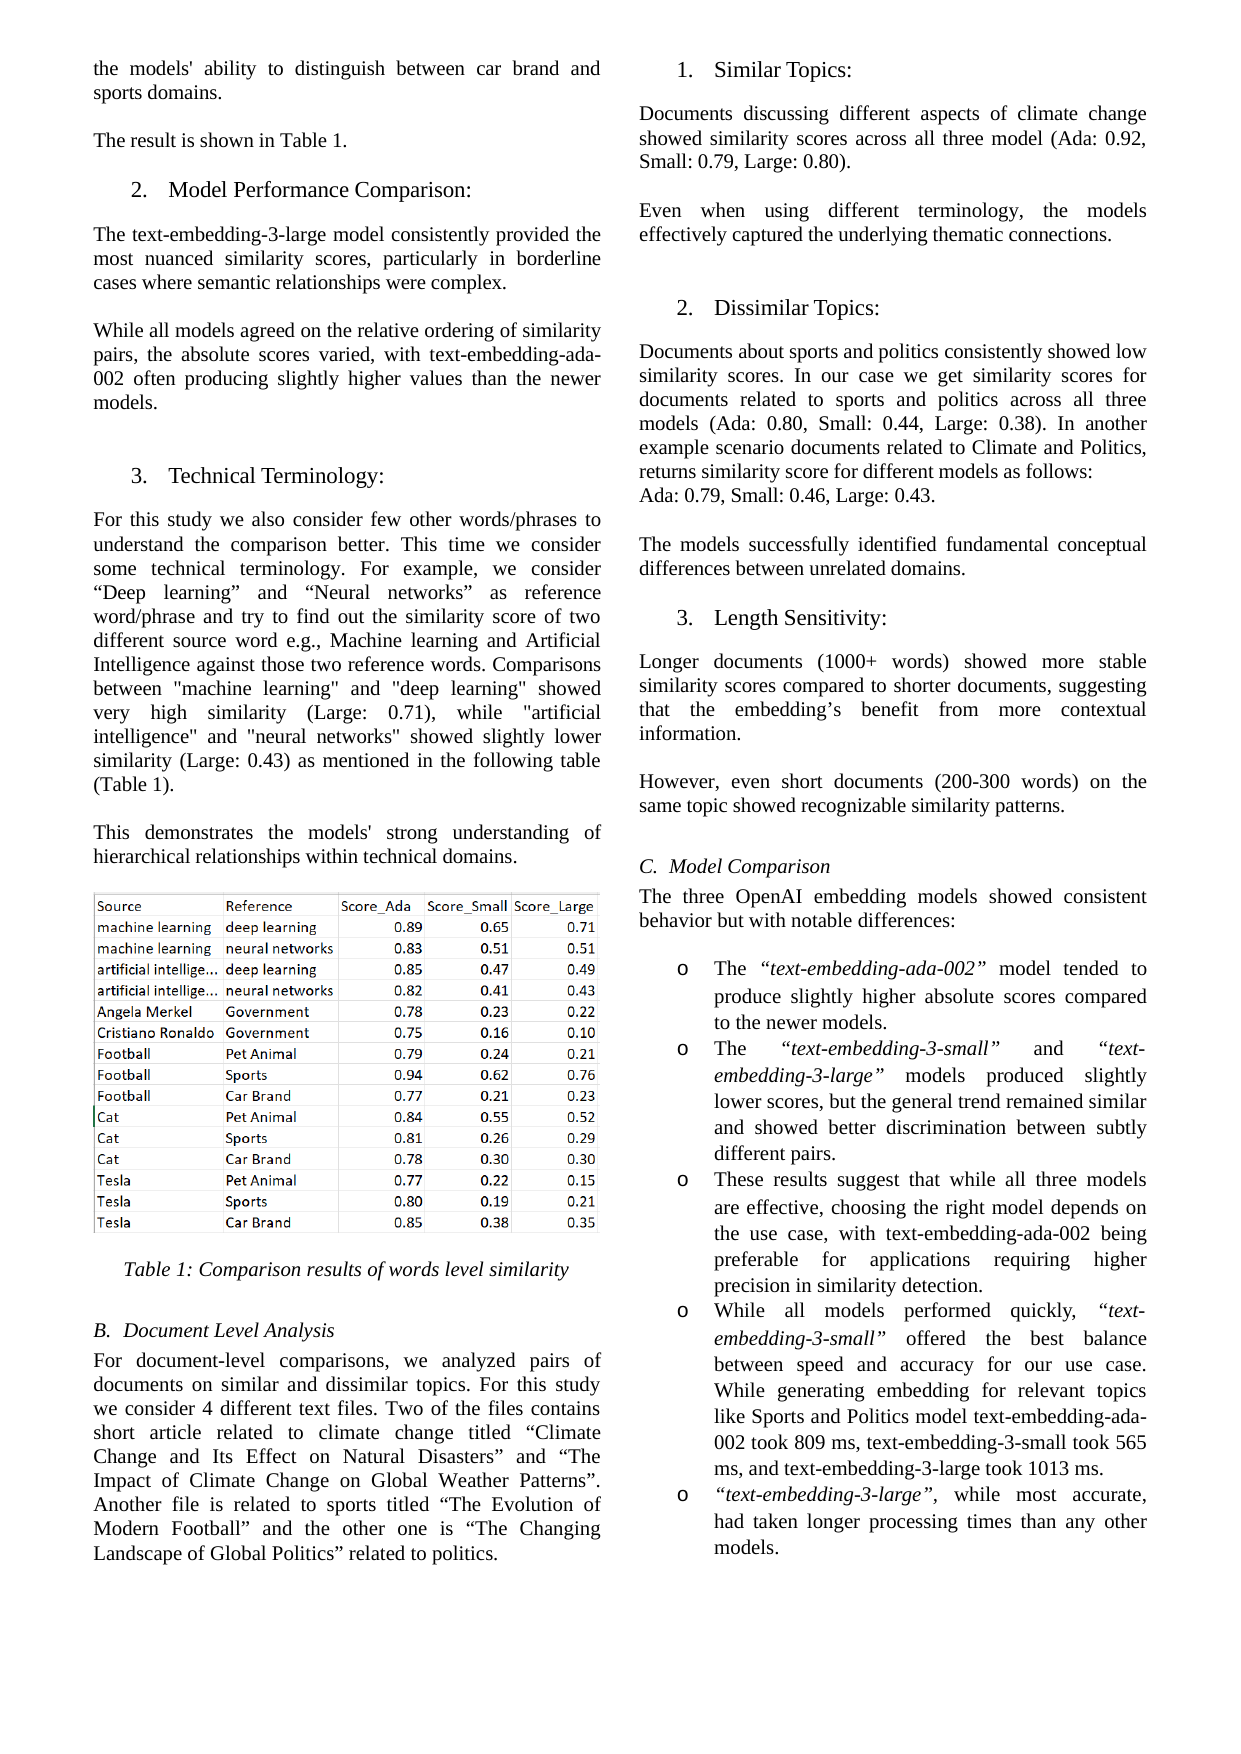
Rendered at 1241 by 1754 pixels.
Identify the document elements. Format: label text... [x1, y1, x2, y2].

subtitle Model Comparison [639, 854, 1147, 878]
list Similar Topics: [676, 56, 1147, 83]
text Longer documents (1000+ words) showed more stable similarity scores compared to shorter documents, suggesting that the embedding’s benefit from more contextual information. [639, 649, 1147, 745]
list Model Performance Comparison: [131, 177, 601, 203]
text The three OpenAI embedding models showed consistent behavior but with notable differences: [639, 884, 1147, 932]
list “text-embedding-3-large”, while most accurate, had taken longer processing times than any other models. [676, 1482, 1147, 1559]
subtitle Document Level Analysis [93, 1318, 601, 1342]
text For this study we also consider few other words/phrases to understand the comparison better. This time we consider some technical terminology. For example, we consider “Deep learning” and “Neural networks” as reference word/phrase and try to find out the similarity score of two different source word e.g., Machine learning and Artificial Intelligence against those two reference words. Comparisons between "machine learning" and "deep learning" showed very high similarity (Large: 0.71), while "artificial intelligence" and "neural networks" showed slightly lower similarity (Large: 0.43) as mentioned in the following table (Table 1). [93, 507, 601, 796]
text Documents discussing different aspects of climate change showed similarity scores across all three model (Ada: 0.92, Small: 0.79, Large: 0.80). [639, 101, 1147, 173]
list The “text-embedding-3-small” and “text-embedding-3-large” models produced slightly lower scores, but the general trend remained similar and showed better discrimination between subtly different pairs. [676, 1036, 1147, 1165]
text Documents about sports and politics consistently showed low similarity scores. In our case we get similarity scores for documents related to sports and politics across all three models (Ada: 0.80, Small: 0.44, Large: 0.38). In another example scenario documents related to Climate and Politics, returns similarity score for different models as follows: [639, 339, 1147, 483]
list The “text-embedding-ada-002” model tended to produce slightly higher absolute scores compared to the newer models. [676, 956, 1147, 1034]
text The result is shown in Table 1. [93, 128, 601, 152]
text The text-embedding-3-large model consistently provided the most nuanced similarity scores, particularly in borderline cases where semantic relationships were complex. [93, 222, 601, 294]
text The models successfully identified fundamental conceptual differences between unrelated domains. [639, 531, 1147, 579]
text For document-level comparisons, we analyzed pairs of documents on similar and dissimilar topics. For this study we consider 4 different text files. Two of the files contains short article related to climate change titled “Climate Change and Its Effect on Natural Disasters” and “The Impact of Climate Change on Global Weather Patterns”. Another file is related to sports titled “The Evolution of Modern Football” and the other one is “The Changing Landscape of Global Politics” related to politics. [93, 1348, 601, 1564]
text This demonstrates the models' strong understanding of hierarchical relationships within technical domains. [93, 820, 601, 868]
list Dissimilar Topics: [676, 294, 1147, 320]
list Technical Terminology: [131, 462, 601, 489]
text Ada: 0.79, Small: 0.46, Large: 0.43. [639, 483, 1147, 507]
text While all models agreed on the relative ordering of similarity pairs, the absolute scores varied, with text-embedding-ada-002 often producing slightly higher values than the newer models. [93, 318, 601, 414]
text However, even short documents (200-300 words) on the same topic showed recognizable similarity patterns. [639, 769, 1147, 817]
picture [93, 892, 600, 1233]
text Table 1: Comparison results of words level similarity [93, 1257, 601, 1281]
text Even when using different terminology, the models effectively captured the underlying thematic connections. [639, 198, 1147, 246]
list Length Sensitivity: [676, 604, 1147, 630]
